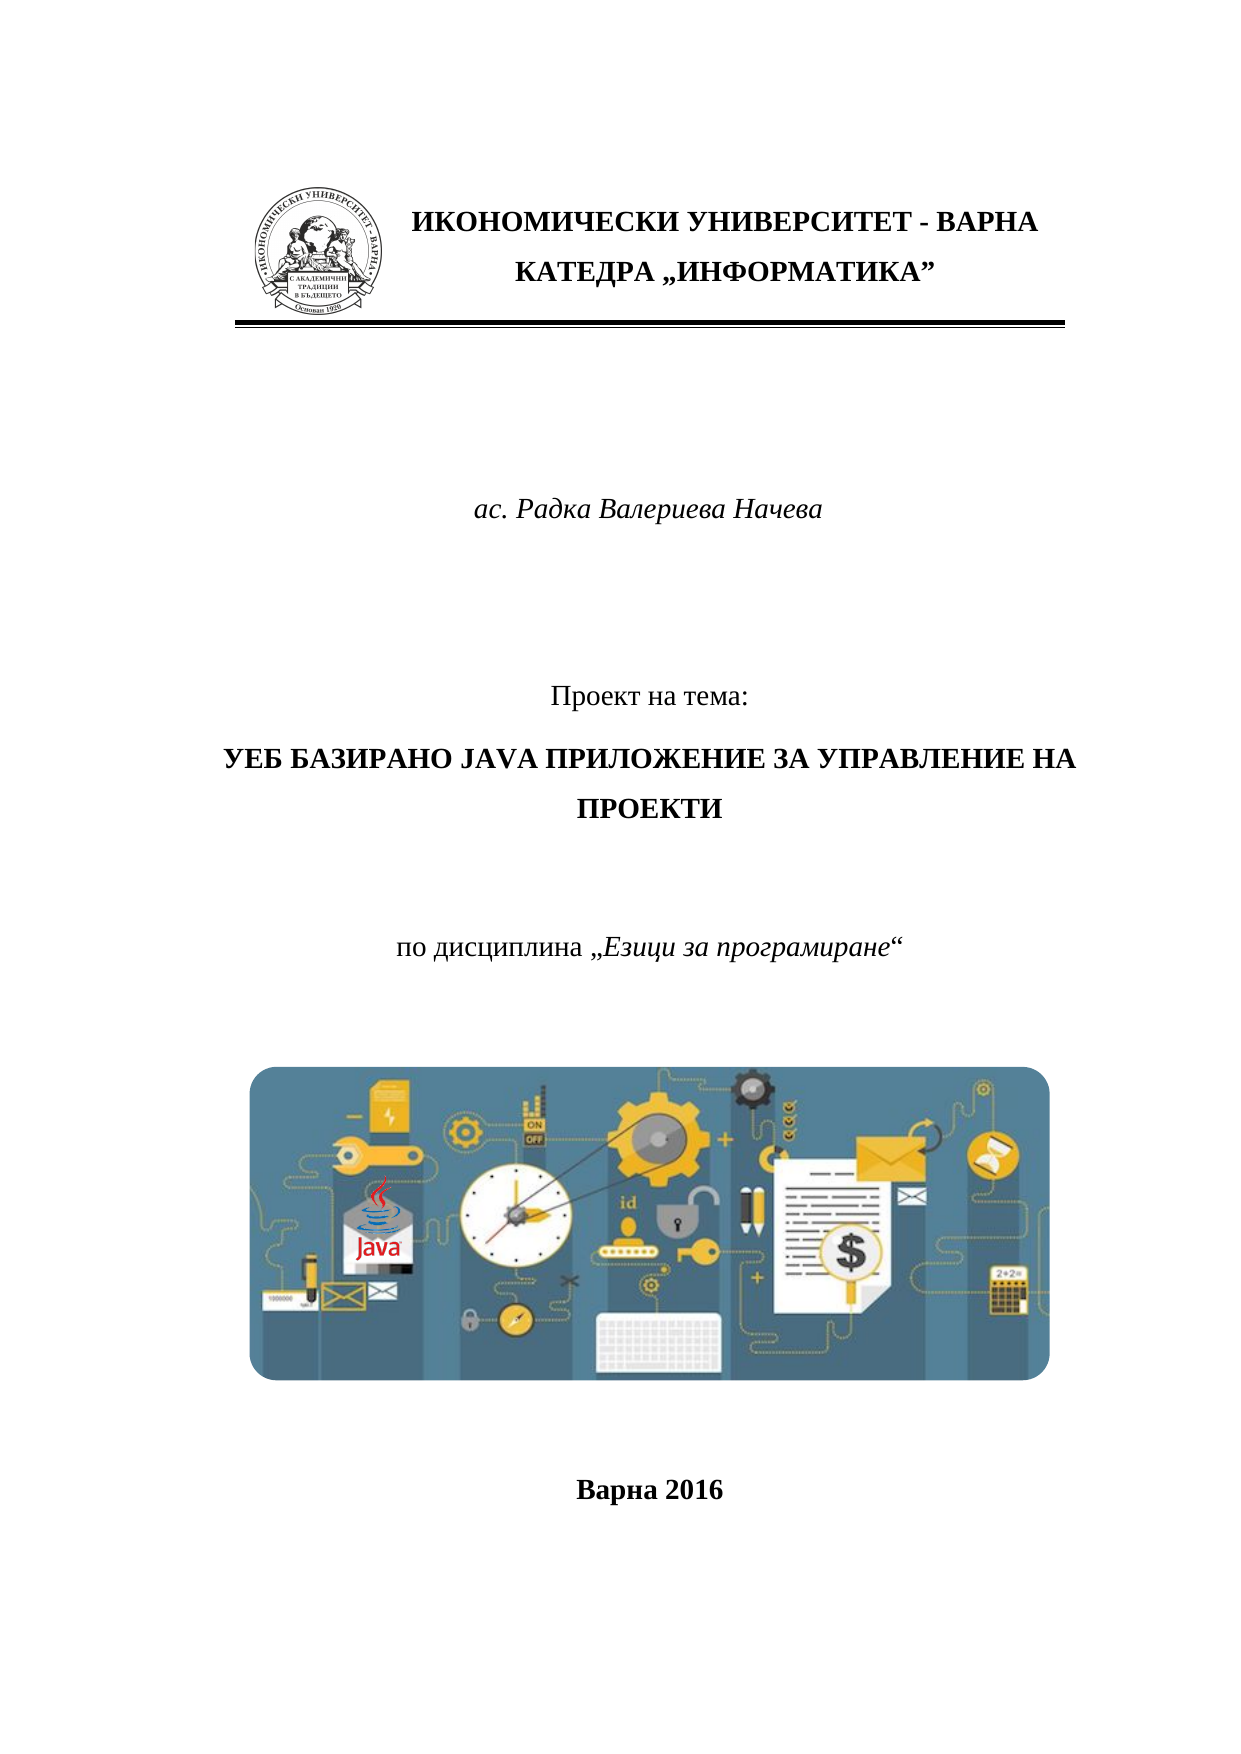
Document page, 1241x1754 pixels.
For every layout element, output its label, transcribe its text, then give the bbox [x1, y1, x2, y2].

text Уеб базирано Java Приложение за управление на проекти [148, 741, 1152, 825]
table_header [235, 188, 385, 320]
picture [249, 1066, 1050, 1381]
picture [254, 187, 382, 315]
text по дисциплина „Езици за програмиране“ [148, 929, 1152, 963]
text Проект на тема: [148, 678, 1152, 712]
text ас. Радка Валериева Начева [148, 491, 1152, 524]
text Варна 2016 [148, 1155, 1152, 1506]
table_header ИКОНОМИЧЕСКИ УНИВЕРСИТЕТ - ВАРНА КАТЕДРА „ИНФОРМАТИКА” [385, 188, 1064, 320]
